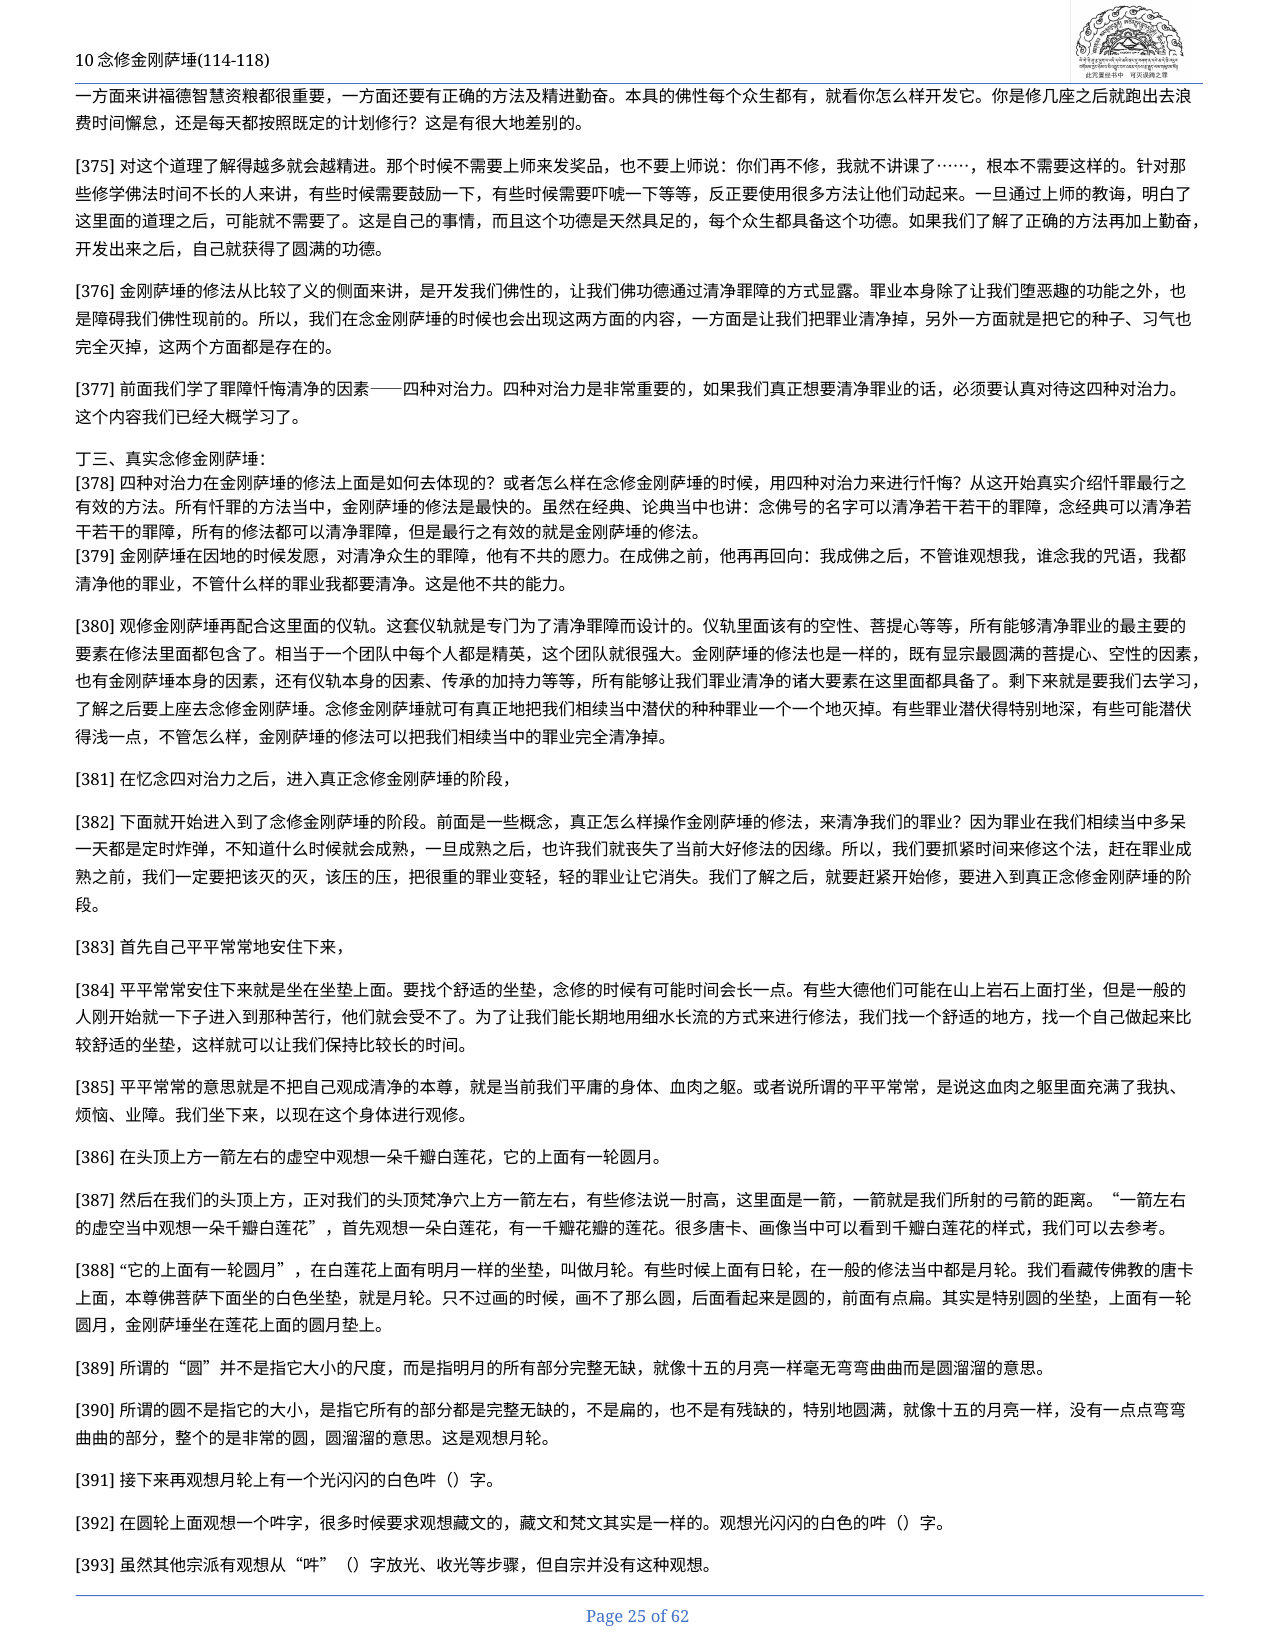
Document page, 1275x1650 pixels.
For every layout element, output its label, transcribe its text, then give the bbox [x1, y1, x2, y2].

text [392] 在圆轮上面观想一个吽字，很多时候要求观想藏文的，藏文和梵文其实是一样的。观想光闪闪的白色的吽（）字。 [75, 1510, 1200, 1534]
text [393] 虽然其他宗派有观想从“吽”（）字放光、收光等步骤，但自宗并没有这种观想。 [75, 1552, 1200, 1576]
text [388] “它的上面有一轮圆月”，在白莲花上面有明月一样的坐垫，叫做月轮。有些时候上面有日轮，在一般的修法当中都是月轮。我们看藏传佛教的唐卡上面，本尊佛菩萨下面坐的白色坐垫，就是月轮。只不过画的时候，画不了那么圆，后面看起来是圆的，前面有点扁。其实是特别圆的坐垫，上面有一轮圆月，金刚萨埵坐在莲花上面的圆月垫上。 [75, 1257, 1200, 1337]
text [386] 在头顶上方一箭左右的虚空中观想一朵千瓣白莲花，它的上面有一轮圆月。 [75, 1144, 1200, 1169]
text [385] 平平常常的意思就是不把自己观成清净的本尊，就是当前我们平庸的身体、血肉之躯。或者说所谓的平平常常，是说这血肉之躯里面充满了我执、烦恼、业障。我们坐下来，以现在这个身体进行观修。 [75, 1074, 1200, 1126]
text [375] 对这个道理了解得越多就会越精进。那个时候不需要上师来发奖品，也不要上师说：你们再不修，我就不讲课了……，根本不需要这样的。针对那些修学佛法时间不长的人来讲，有些时候需要鼓励一下，有些时候需要吓唬一下等等，反正要使用很多方法让他们动起来。一旦通过上师的教诲，明白了这里面的道理之后，可能就不需要了。这是自己的事情，而且这个功德是天然具足的，每个众生都具备这个功德。如果我们了解了正确的方法再加上勤奋，开发出来之后，自己就获得了圆满的功德。 [75, 153, 1200, 260]
text [383] 首先自己平平常常地安住下来， [75, 934, 1200, 958]
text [75, 83, 1200, 134]
text [389] 所谓的“圆”并不是指它大小的尺度，而是指明月的所有部分完整无缺，就像十五的月亮一样毫无弯弯曲曲而是圆溜溜的意思。 [75, 1355, 1200, 1379]
text [384] 平平常常安住下来就是坐在坐垫上面。要找个舒适的坐垫，念修的时候有可能时间会长一点。有些大德他们可能在山上岩石上面打坐，但是一般的人刚开始就一下子进入到那种苦行，他们就会受不了。为了让我们能长期地用细水长流的方式来进行修法，我们找一个舒适的地方，找一个自己做起来比较舒适的坐垫，这样就可以让我们保持比较长的时间。 [75, 977, 1200, 1056]
text [391] 接下来再观想月轮上有一个光闪闪的白色吽（）字。 [75, 1467, 1200, 1492]
text [376] 金刚萨埵的修法从比较了义的侧面来讲，是开发我们佛性的，让我们佛功德通过清净罪障的方式显露。罪业本身除了让我们堕恶趣的功能之外，也是障碍我们佛性现前的。所以，我们在念金刚萨埵的时候也会出现这两方面的内容，一方面是让我们把罪业清净掉，另外一方面就是把它的种子、习气也完全灭掉，这两个方面都是存在的。 [75, 278, 1200, 358]
text [380] 观修金刚萨埵再配合这里面的仪轨。这套仪轨就是专门为了清净罪障而设计的。仪轨里面该有的空性、菩提心等等，所有能够清净罪业的最主要的要素在修法里面都包含了。相当于一个团队中每个人都是精英，这个团队就很强大。金刚萨埵的修法也是一样的，既有显宗最圆满的菩提心、空性的因素，也有金刚萨埵本身的因素，还有仪轨本身的因素、传承的加持力等等，所有能够让我们罪业清净的诸大要素在这里面都具备了。剩下来就是要我们去学习，了解之后要上座去念修金刚萨埵。念修金刚萨埵就可有真正地把我们相续当中潜伏的种种罪业一个一个地灭掉。有些罪业潜伏得特别地深，有些可能潜伏得浅一点，不管怎么样，金刚萨埵的修法可以把我们相续当中的罪业完全清净掉。 [75, 613, 1200, 748]
text [377] 前面我们学了罪障忏悔清净的因素——四种对治力。四种对治力是非常重要的，如果我们真正想要清净罪业的话，必须要认真对待这四种对治力。这个内容我们已经大概学习了。 [75, 376, 1200, 428]
text [390] 所谓的圆不是指它的大小，是指它所有的部分都是完整无缺的，不是扁的，也不是有残缺的，特别地圆满，就像十五的月亮一样，没有一点点弯弯曲曲的部分，整个的是非常的圆，圆溜溜的意思。这是观想月轮。 [75, 1397, 1200, 1449]
text [379] 金刚萨埵在因地的时候发愿，对清净众生的罪障，他有不共的愿力。在成佛之前，他再再回向：我成佛之后，不管谁观想我，谁念我的咒语，我都清净他的罪业，不管什么样的罪业我都要清净。这是他不共的能力。 [75, 543, 1200, 595]
text [382] 下面就开始进入到了念修金刚萨埵的阶段。前面是一些概念，真正怎么样操作金刚萨埵的修法，来清净我们的罪业？因为罪业在我们相续当中多呆一天都是定时炸弹，不知道什么时候就会成熟，一旦成熟之后，也许我们就丧失了当前大好修法的因缘。所以，我们要抓紧时间来修这个法，赶在罪业成熟之前，我们一定要把该灭的灭，该压的压，把很重的罪业变轻，轻的罪业让它消失。我们了解之后，就要赶紧开始修，要进入到真正念修金刚萨埵的阶段。 [75, 809, 1200, 916]
text [387] 然后在我们的头顶上方，正对我们的头顶梵净穴上方一箭左右，有些修法说一肘高，这里面是一箭，一箭就是我们所射的弓箭的距离。“一箭左右的虚空当中观想一朵千瓣白莲花”，首先观想一朵白莲花，有一千瓣花瓣的莲花。很多唐卡、画像当中可以看到千瓣白莲花的样式，我们可以去参考。 [75, 1187, 1200, 1239]
picture [1070, 0, 1190, 83]
text [381] 在忆念四对治力之后，进入真正念修金刚萨埵的阶段， [75, 766, 1200, 791]
